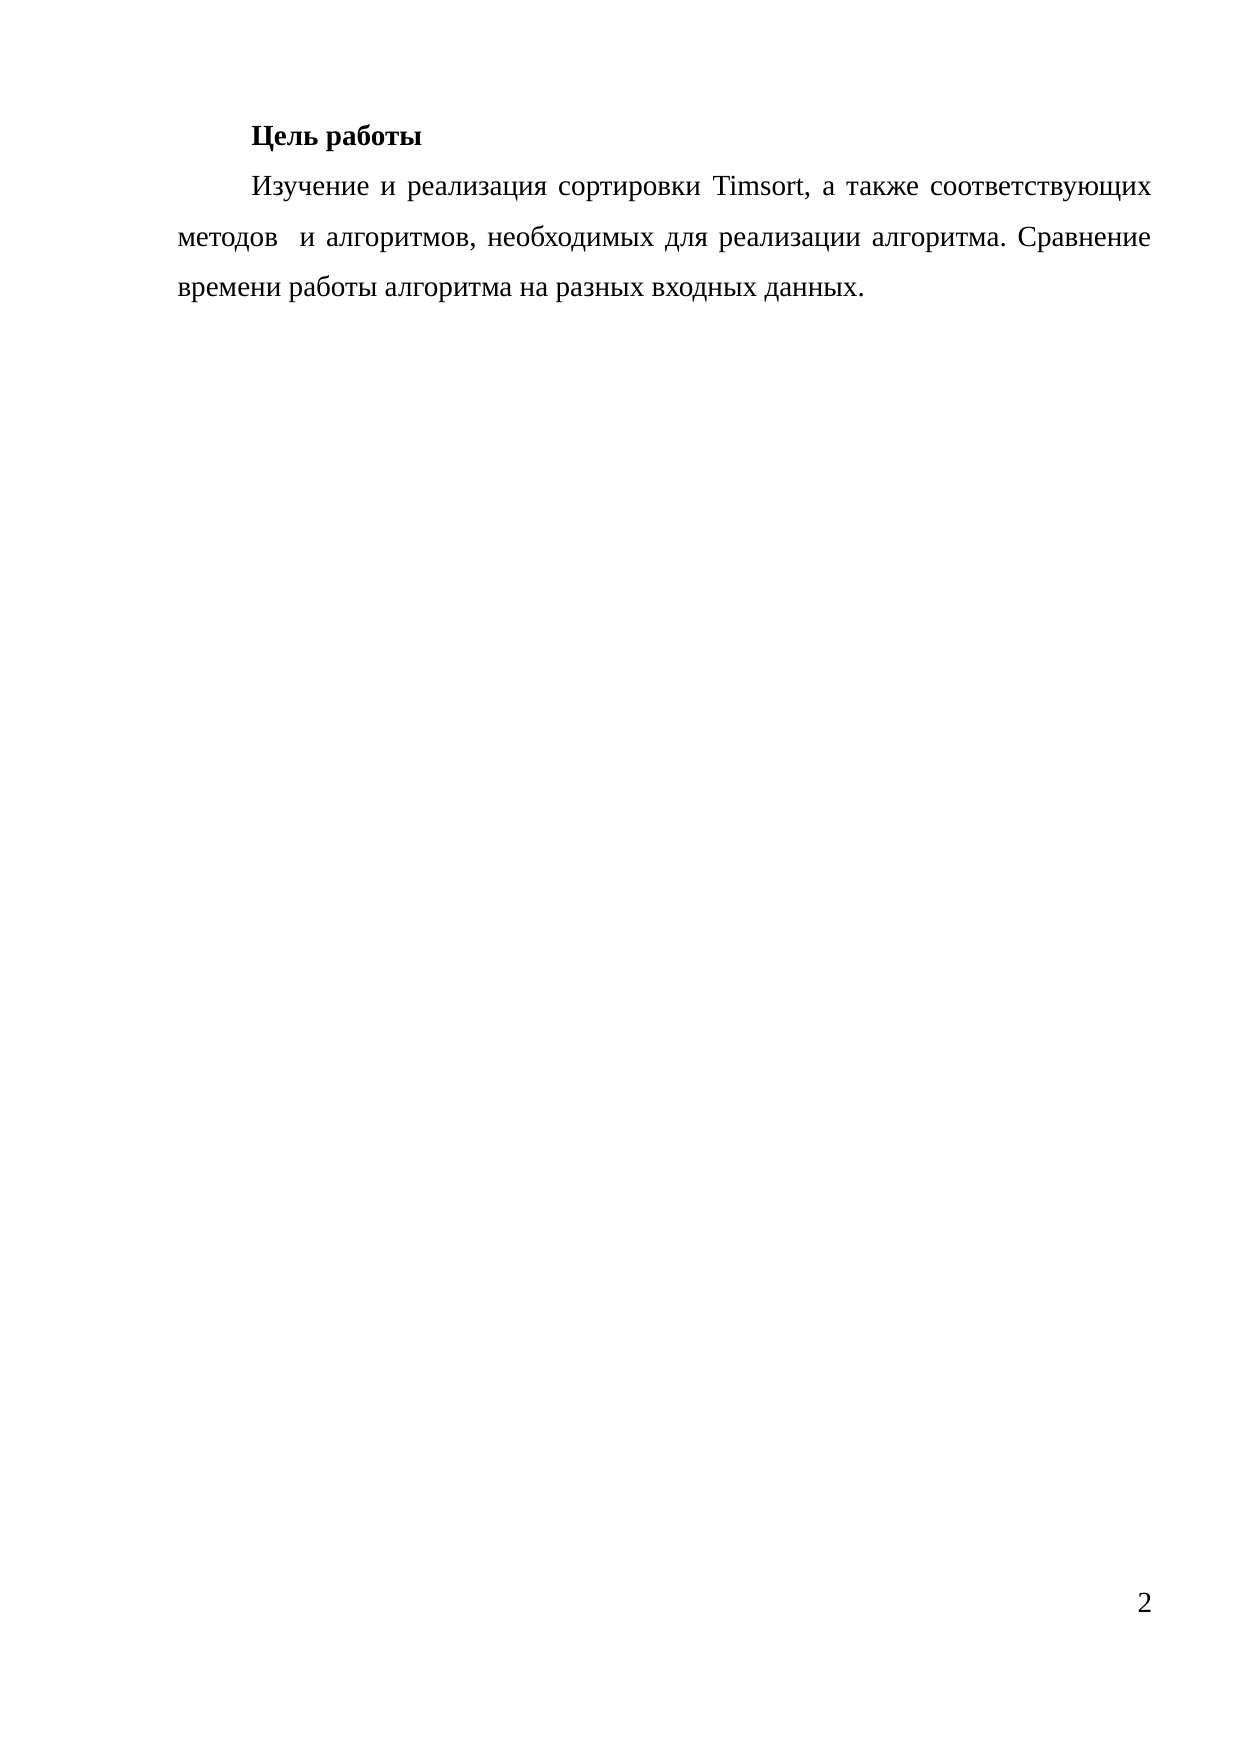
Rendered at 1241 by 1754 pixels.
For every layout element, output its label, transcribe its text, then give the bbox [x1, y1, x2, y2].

text Изучение и реализация сортировки Timsort, а также соответствующих методов и алгоритмов, необходимых для реализации алгоритма. Сравнение времени работы алгоритма на разных входных данных. [177, 168, 1152, 303]
subtitle Цель работы [177, 118, 1152, 152]
